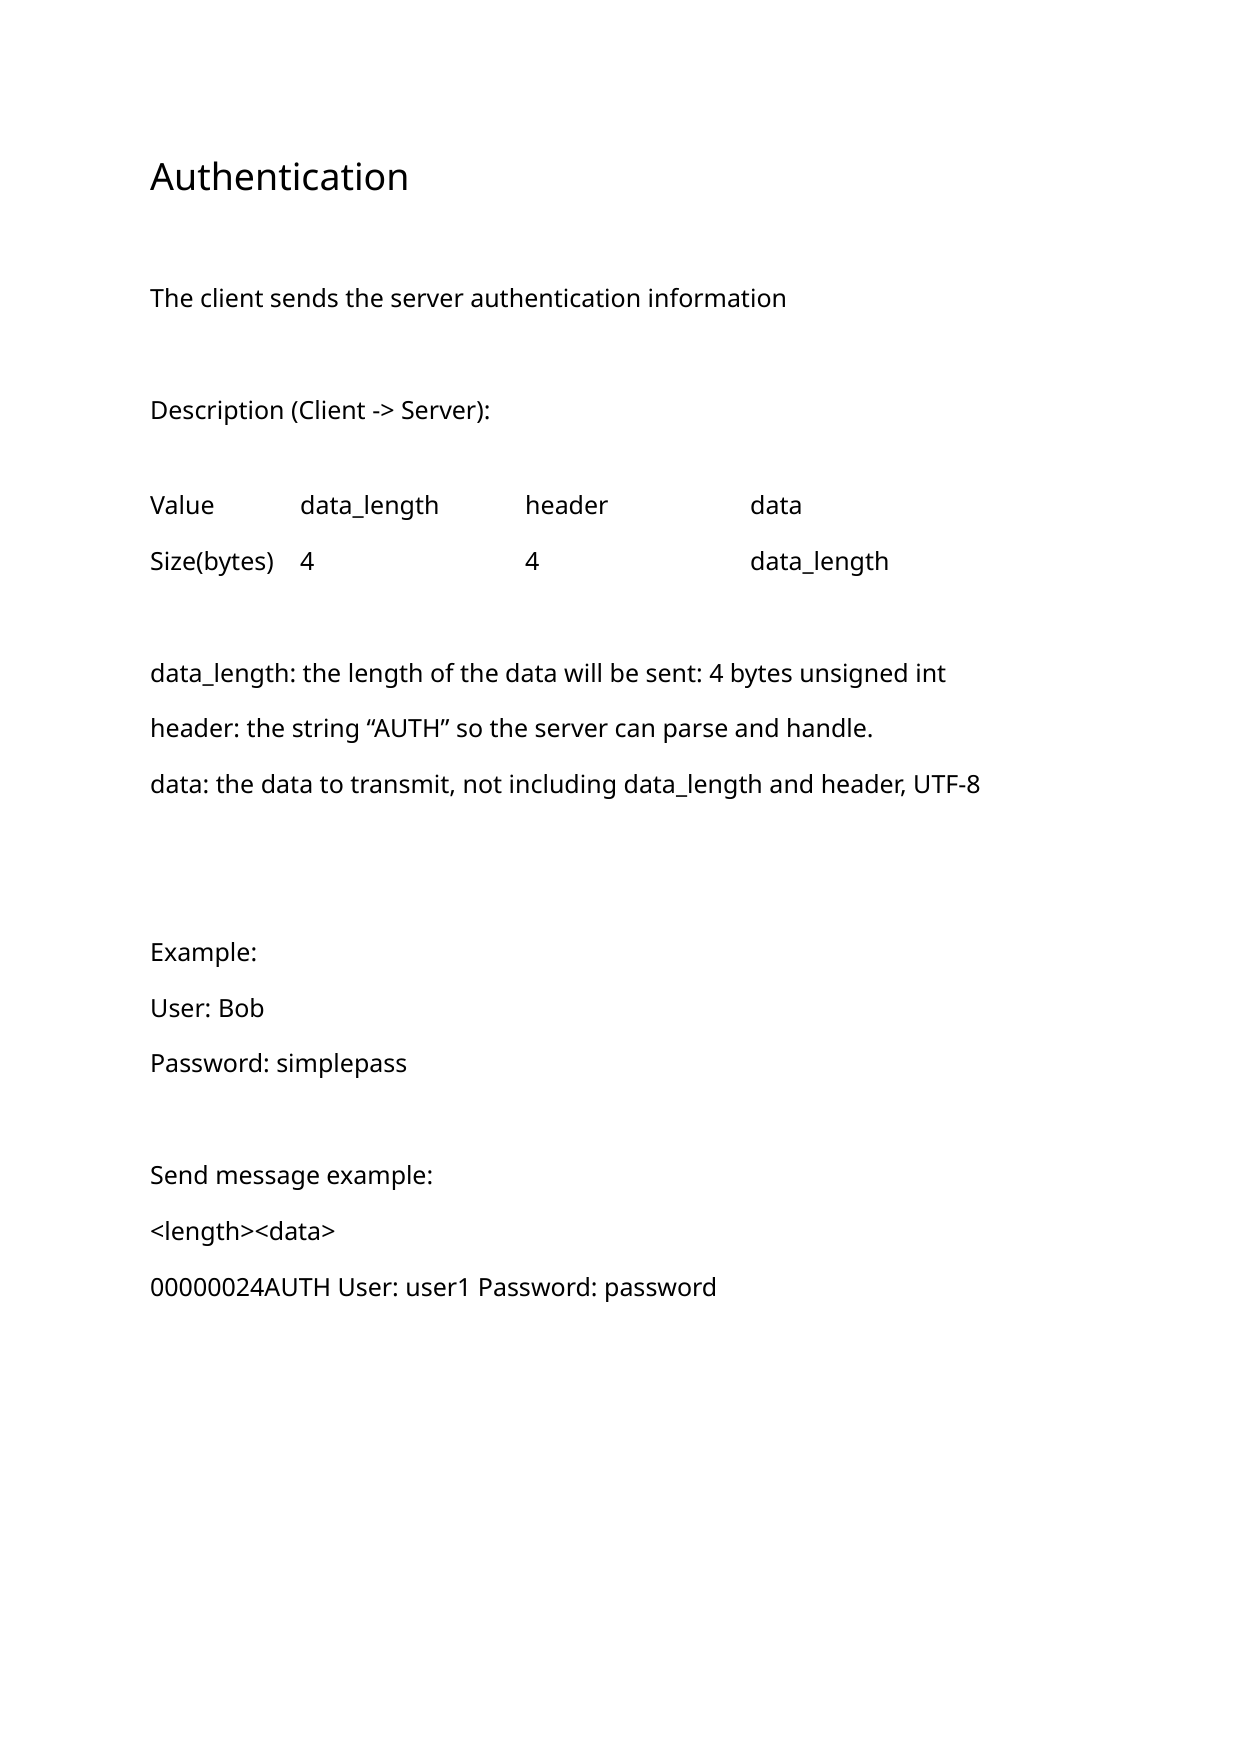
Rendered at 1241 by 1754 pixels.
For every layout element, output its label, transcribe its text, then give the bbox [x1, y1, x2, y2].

text Password: simplepass [150, 1046, 1090, 1080]
text Authentication [150, 150, 1090, 201]
text header: the string “AUTH” so the server can parse and handle. [150, 711, 1090, 745]
text <length><data> [150, 1214, 1090, 1248]
text The client sends the server authentication information [150, 281, 1090, 315]
text User: Bob [150, 990, 1090, 1024]
text data_length: the length of the data will be sent: 4 bytes unsigned int [150, 655, 1090, 689]
text Size(bytes) 4 4 data_length [150, 544, 1090, 578]
text Value data_length header data [150, 449, 1090, 522]
text Description (Client -> Server): [150, 393, 1090, 427]
text Send message example: [150, 1158, 1090, 1192]
text Example: [150, 934, 1090, 968]
text data: the data to transmit, not including data_length and header, UTF-8 [150, 767, 1090, 801]
text 00000024AUTH User: user1 Password: password [150, 1269, 1090, 1303]
